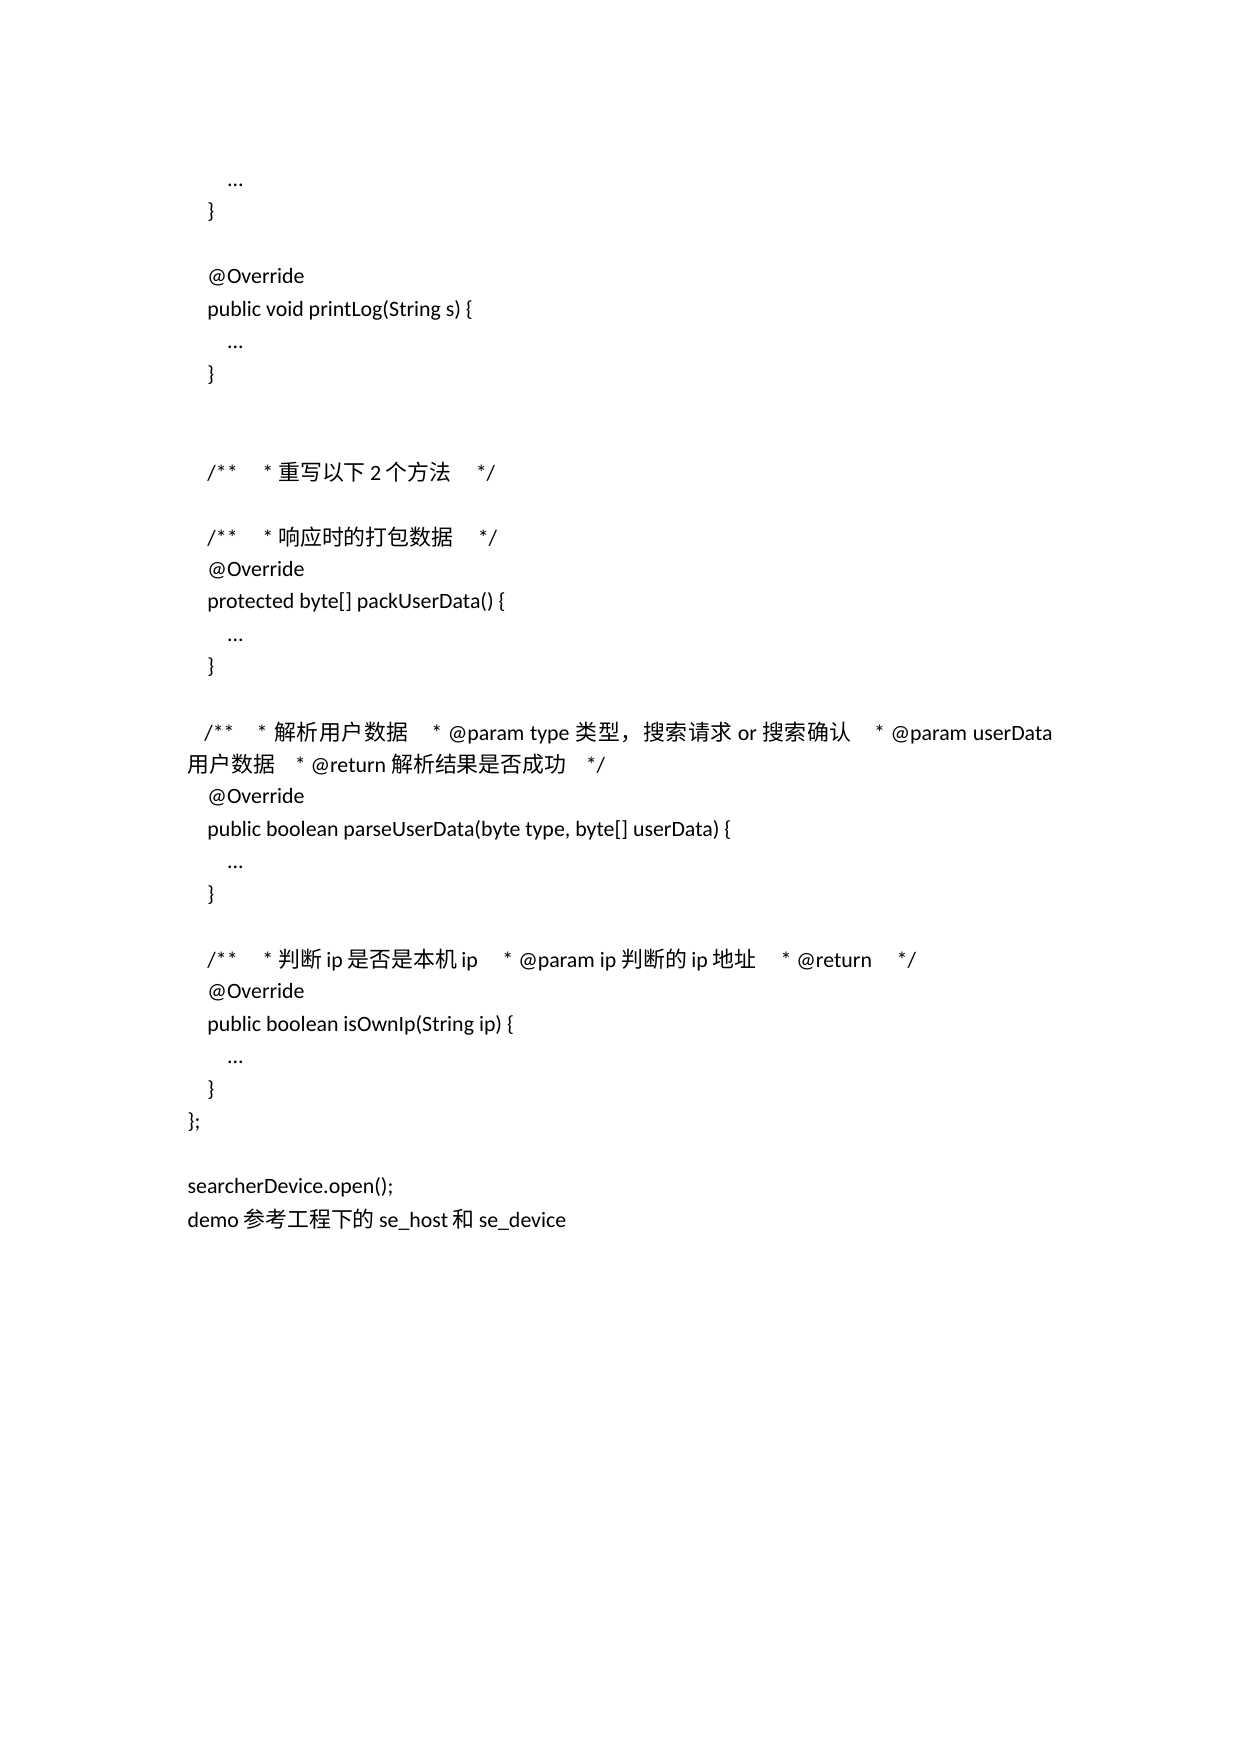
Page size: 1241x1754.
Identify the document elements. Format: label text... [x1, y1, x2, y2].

text public boolean isOwnIp(String ip) { [187, 1007, 1053, 1039]
text public void printLog(String s) { [187, 292, 1053, 324]
text ... [187, 617, 1053, 649]
text /** * 响应时的打包数据 */ [187, 519, 1053, 552]
text /** * 重写以下2个方法 */ [187, 454, 1053, 487]
text demo参考工程下的se_host和se_device [187, 1202, 1053, 1234]
text @Override [187, 779, 1053, 812]
text } [187, 194, 1053, 227]
text searcherDevice.open(); [187, 1169, 1053, 1202]
text ... [187, 324, 1053, 357]
text @Override [187, 552, 1053, 584]
text } [187, 357, 1053, 389]
text ... [187, 1039, 1053, 1072]
text }; [187, 1104, 1053, 1137]
text ... [187, 844, 1053, 877]
text /** * 判断ip是否是本机ip * @param ip 判断的ip地址 * @return */ [187, 942, 1053, 974]
text protected byte[] packUserData() { [187, 584, 1053, 617]
text @Override [187, 259, 1053, 292]
text } [187, 649, 1053, 682]
text public boolean parseUserData(byte type, byte[] userData) { [187, 812, 1053, 844]
text } [187, 1072, 1053, 1104]
text ... [187, 162, 1053, 194]
text } [187, 877, 1053, 909]
text /** * 解析用户数据 * @param type 类型，搜索请求or搜索确认 * @param userData 用户数据 * @return 解析结果是否成功 */ [187, 714, 1053, 779]
text @Override [187, 974, 1053, 1007]
